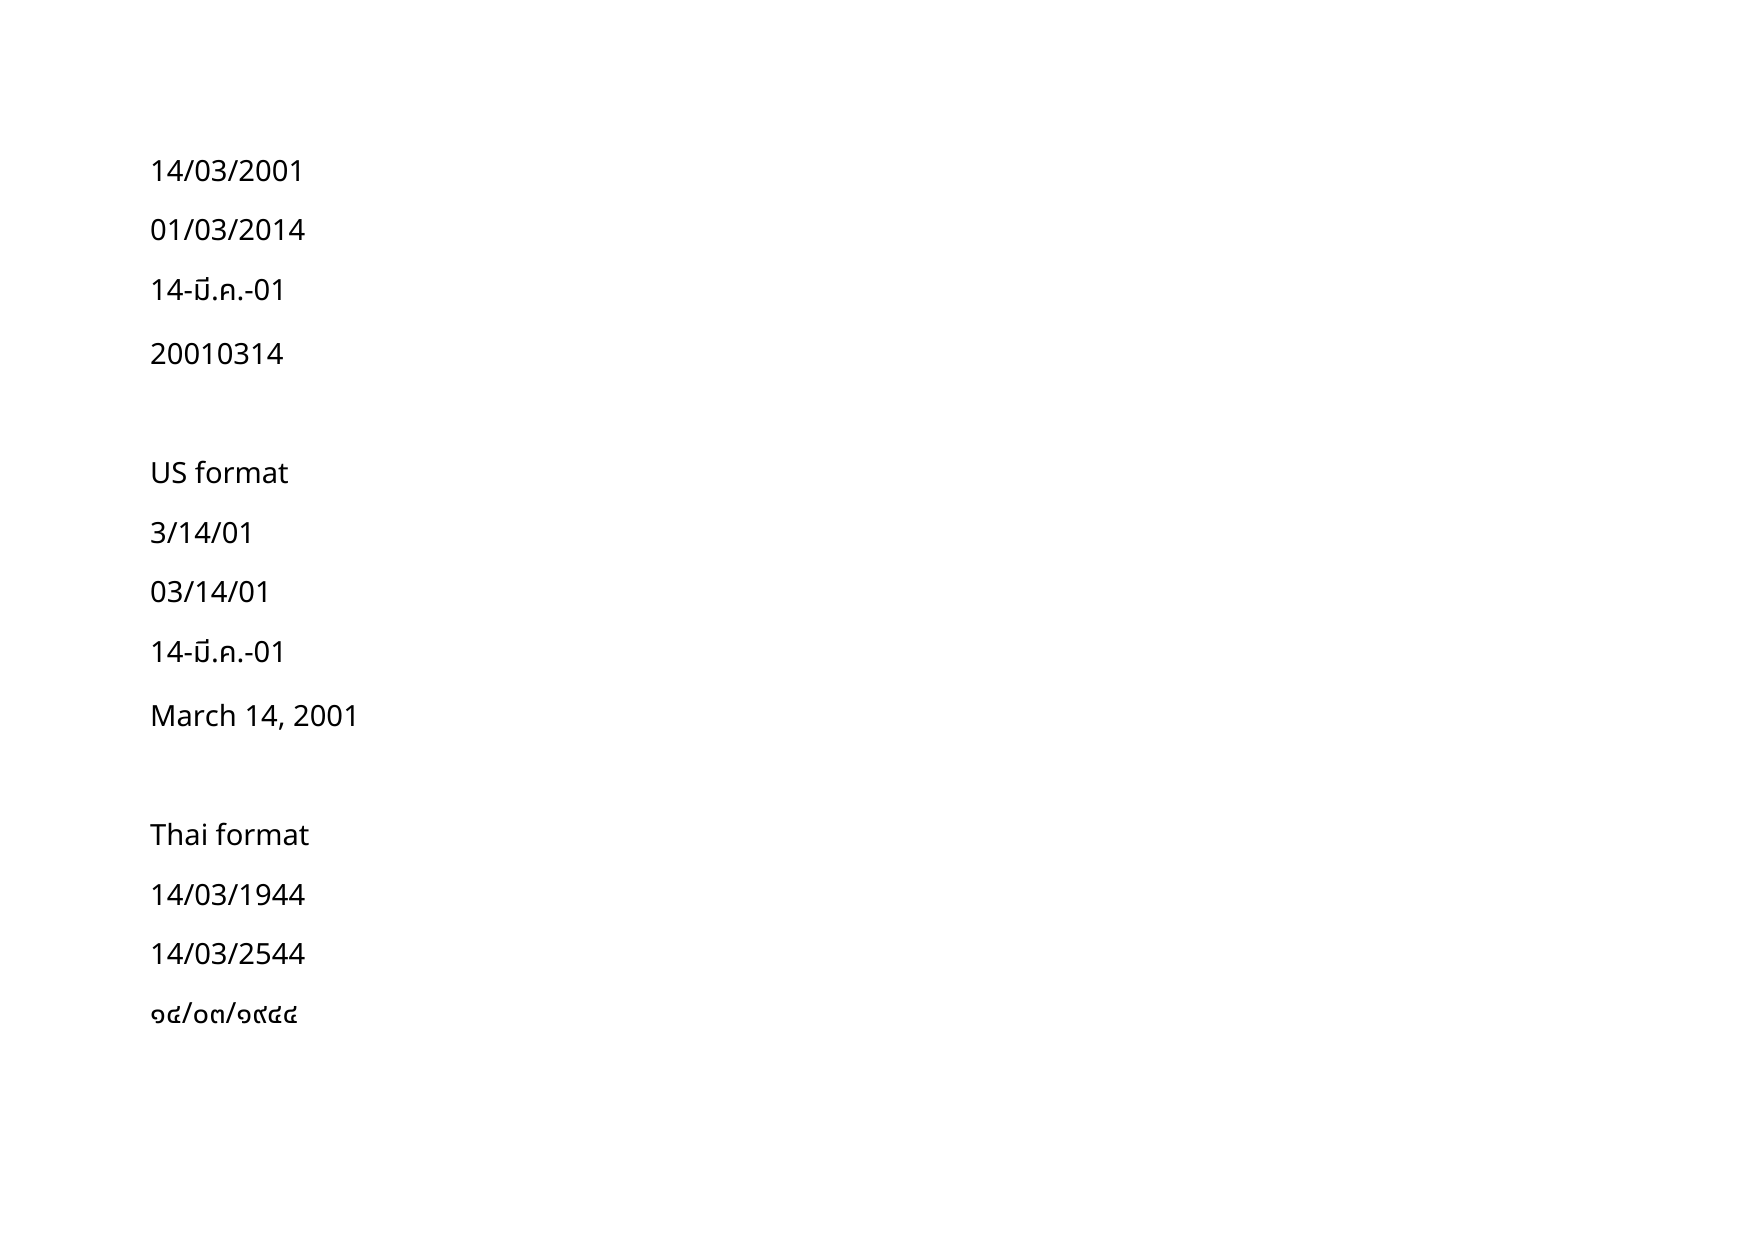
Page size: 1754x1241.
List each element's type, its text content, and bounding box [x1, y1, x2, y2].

text 14-มี.ค.-01 [150, 269, 1604, 313]
text US format [150, 452, 1604, 492]
text 3/14/01 [150, 512, 1604, 552]
text 14/03/2544 [150, 933, 1604, 973]
text 14/03/1944 [150, 874, 1604, 913]
text March 14, 2001 [150, 695, 1604, 735]
text 03/14/01 [150, 571, 1604, 611]
text ๑๔/๐๓/๑๙๔๔ [150, 993, 1604, 1037]
text Thai format [150, 814, 1604, 854]
text 01/03/2014 [150, 209, 1604, 249]
text 20010314 [150, 333, 1604, 373]
text 14/03/2001 [150, 150, 1604, 190]
text 14-มี.ค.-01 [150, 631, 1604, 675]
